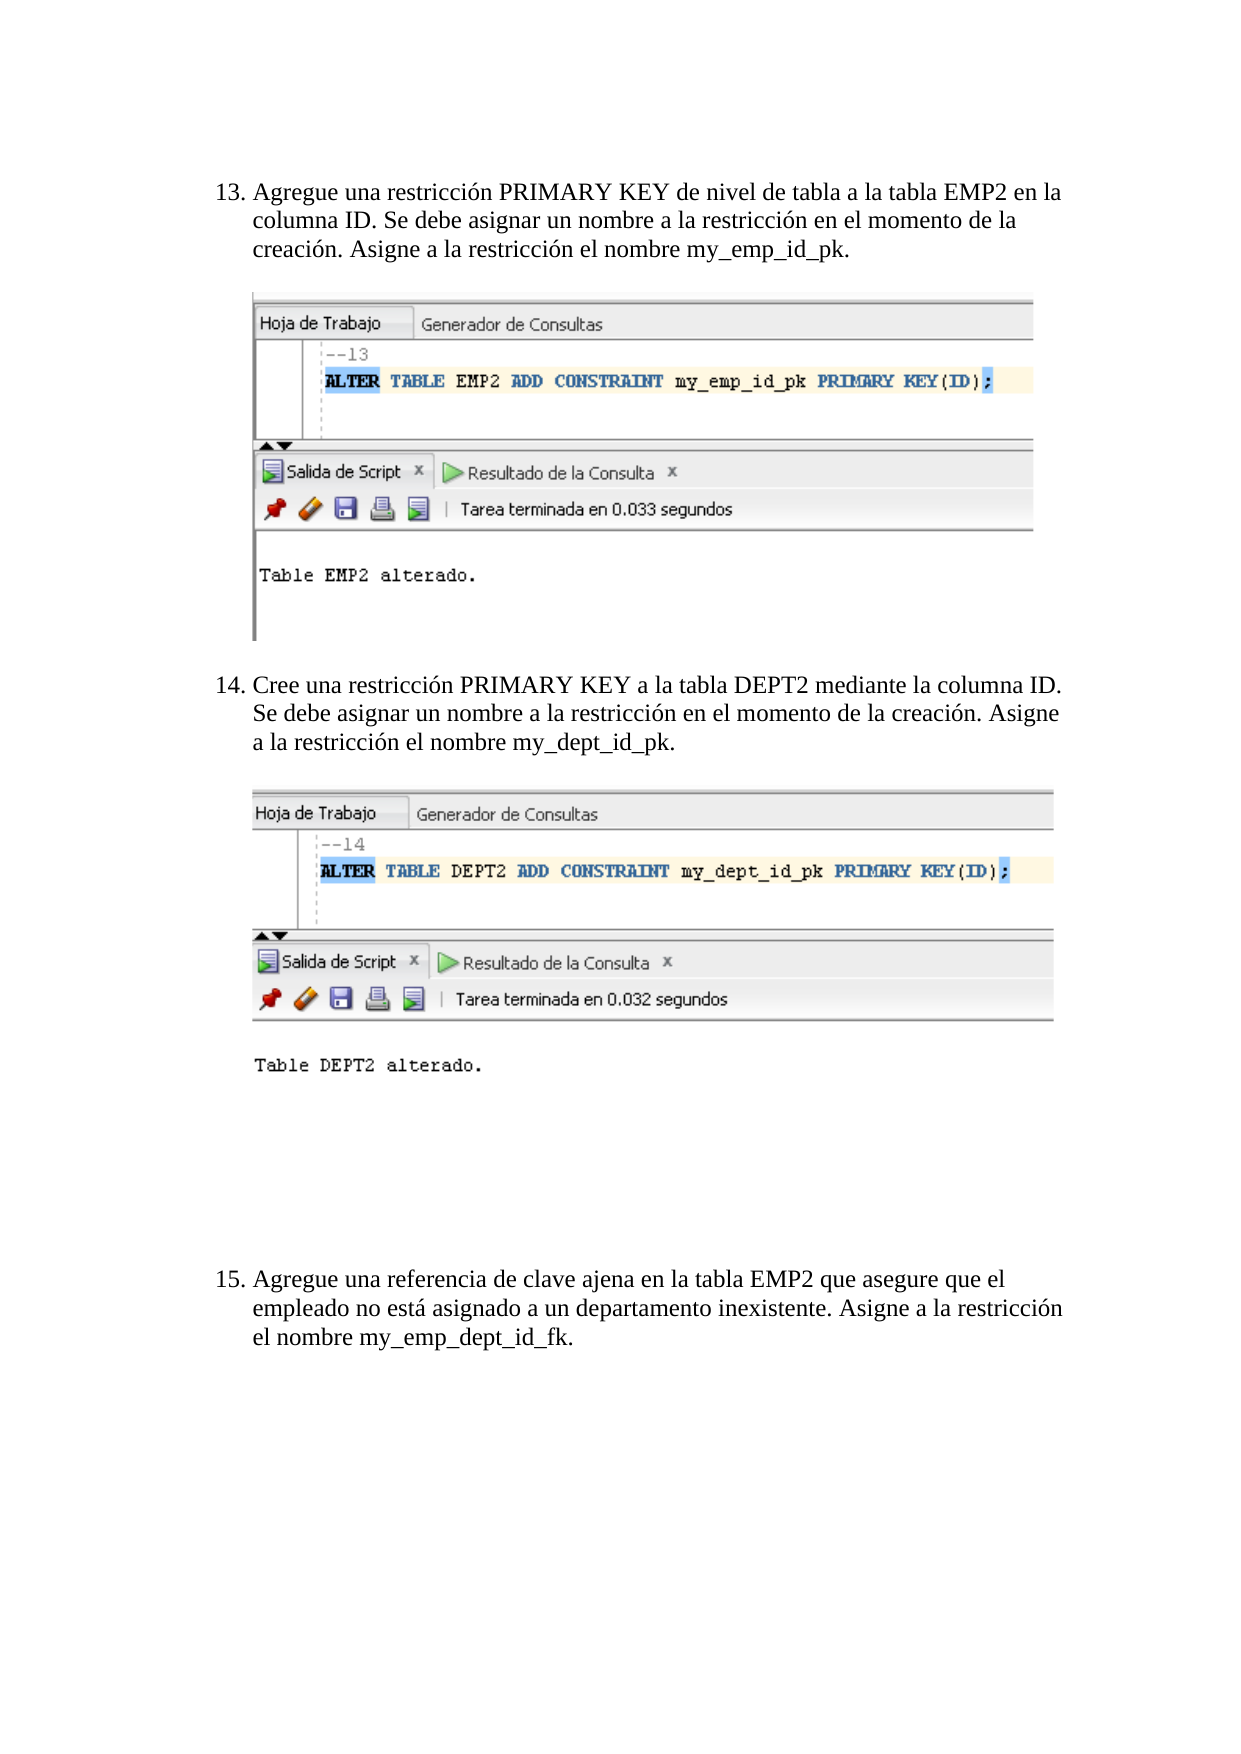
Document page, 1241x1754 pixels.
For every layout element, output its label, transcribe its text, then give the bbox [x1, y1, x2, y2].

picture [252, 292, 1034, 641]
picture [252, 785, 1054, 1236]
list Cree una restricción PRIMARY KEY a la tabla DEPT2 mediante la columna ID. Se debe asignar un nombre a la restricción en el momento de la creación. Asigne a la restricción el nombre my_dept_id_pk. [215, 670, 1063, 756]
list Agregue una restricción PRIMARY KEY de nivel de tabla a la tabla EMP2 en la columna ID. Se debe asignar un nombre a la restricción en el momento de la creación. Asigne a la restricción el nombre my_emp_id_pk. [215, 177, 1063, 263]
list Agregue una referencia de clave ajena en la tabla EMP2 que asegure que el empleado no está asignado a un departamento inexistente. Asigne a la restricción el nombre my_emp_dept_id_fk. [215, 1264, 1063, 1351]
